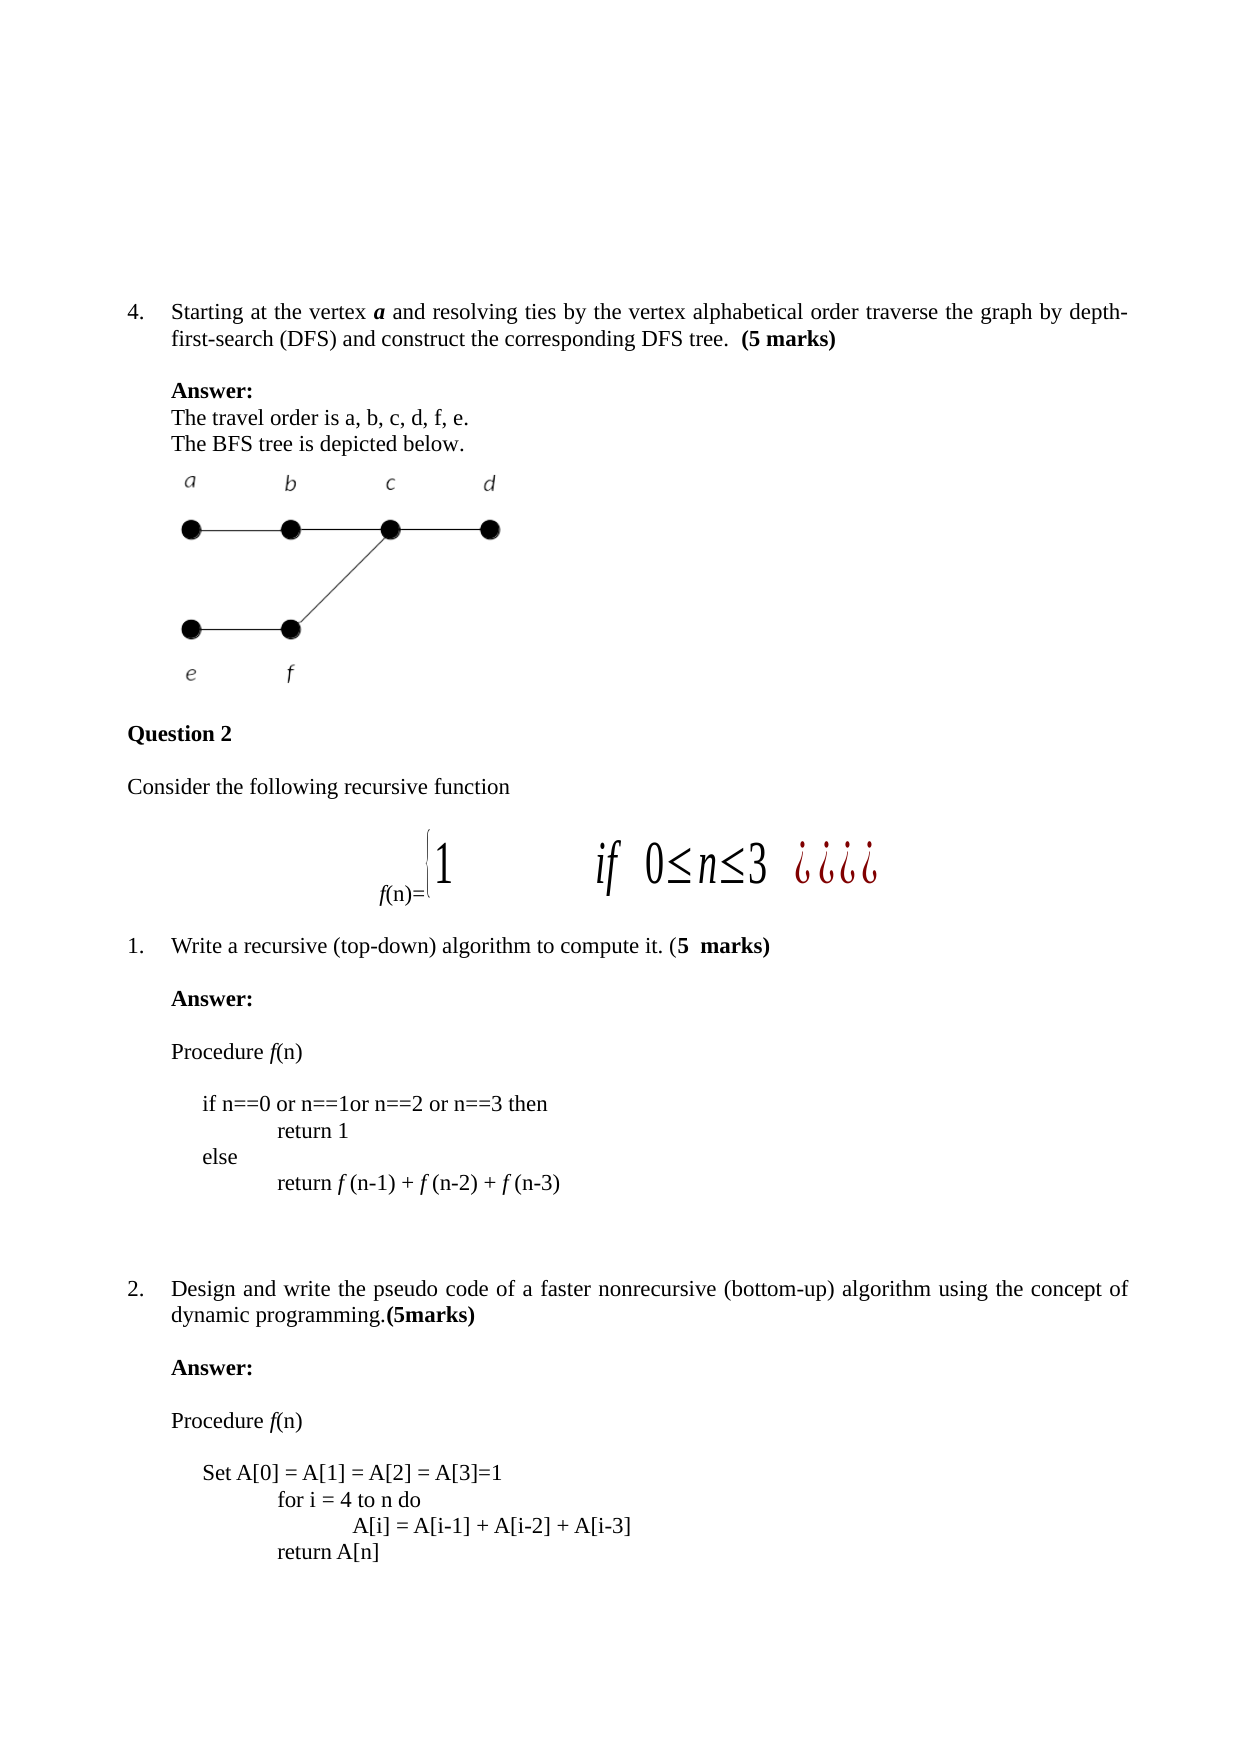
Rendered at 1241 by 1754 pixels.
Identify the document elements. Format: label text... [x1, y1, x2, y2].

text else [171, 1143, 1130, 1169]
text Set A[0] = A[1] = A[2] = A[3]=1 [202, 1459, 1130, 1486]
list Design and write the pseudo code of a faster nonrecursive (bottom-up) algorithm using the concept of dynamic programming.(5marks) [127, 1275, 1130, 1328]
text Answer: [171, 377, 1130, 404]
text return A[n] [202, 1538, 1130, 1565]
text Procedure f(n) [171, 1407, 1130, 1433]
text A[i] = A[i-1] + A[i-2] + A[i-3] [202, 1512, 1130, 1538]
text The travel order is a, b, c, d, f, e. [171, 404, 1130, 430]
list Starting at the vertex a and resolving ties by the vertex alphabetical order traverse the graph by depth-first-search (DFS) and construct the corresponding DFS tree. (5 marks) [127, 298, 1130, 351]
text if n==0 or n==1or n==2 or n==3 then [171, 1090, 1130, 1117]
text Answer: [171, 1354, 1130, 1380]
text return 1 [171, 1117, 1130, 1143]
text return f (n-1) + f (n-2) + f (n-3) [171, 1169, 1130, 1196]
list Write a recursive (top-down) algorithm to compute it. (5 marks) [127, 932, 1130, 959]
text Answer: [171, 985, 1130, 1011]
text for i = 4 to n do [202, 1486, 1130, 1512]
text f(n)= [127, 826, 1130, 906]
text The BFS tree is depicted below. [171, 430, 1130, 456]
text Procedure f(n) [171, 1038, 1130, 1064]
text Question 2 [127, 721, 1130, 747]
text Consider the following recursive function [127, 773, 1130, 799]
